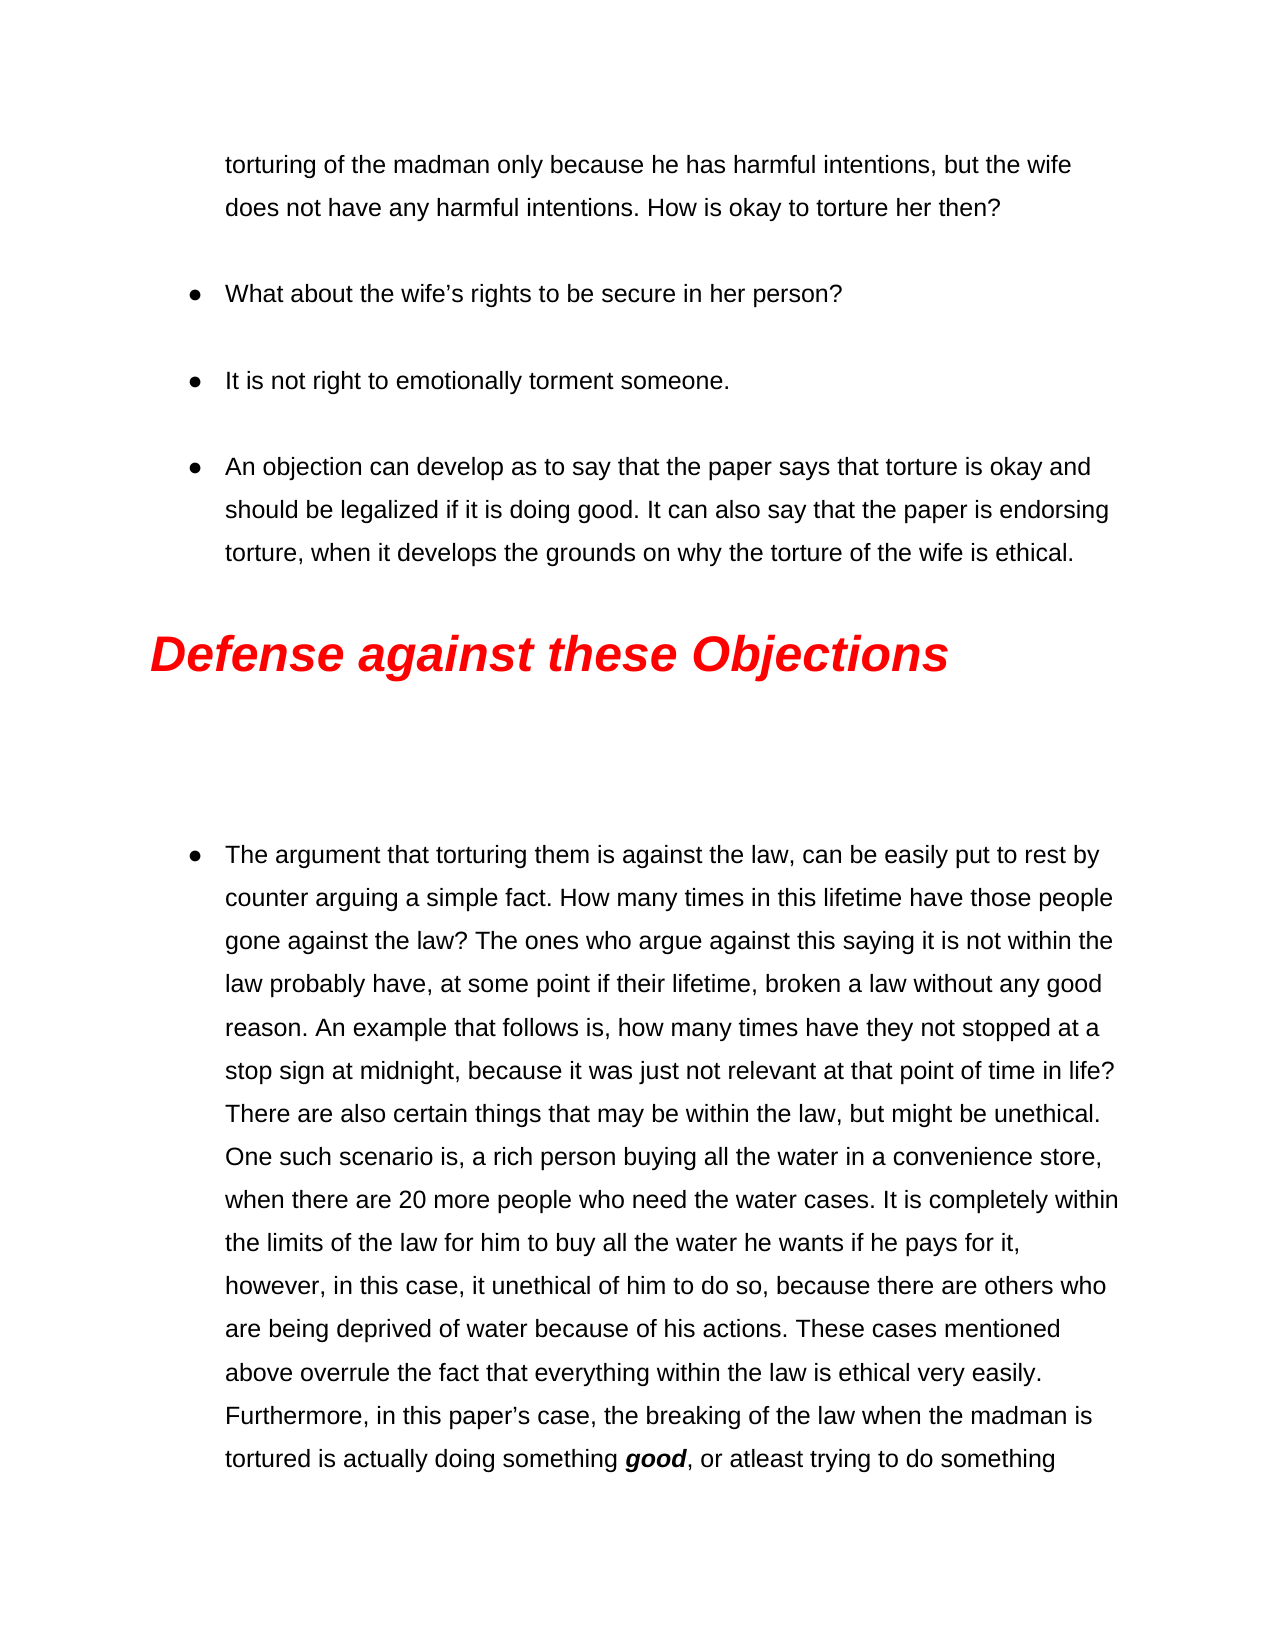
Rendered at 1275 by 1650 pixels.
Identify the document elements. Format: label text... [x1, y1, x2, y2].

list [187, 150, 1125, 222]
text Defense against these Objections [150, 624, 1125, 682]
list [187, 840, 1125, 1472]
list An objection can develop as to say that the paper says that torture is okay and should be legalized if it is doing good. It can also say that the paper is endorsing torture, when it develops the grounds on why the torture of the wife is ethical. [187, 452, 1125, 567]
list What about the wife’s rights to be secure in her person? [187, 279, 1125, 308]
list It is not right to emotionally torment someone. [187, 366, 1125, 394]
